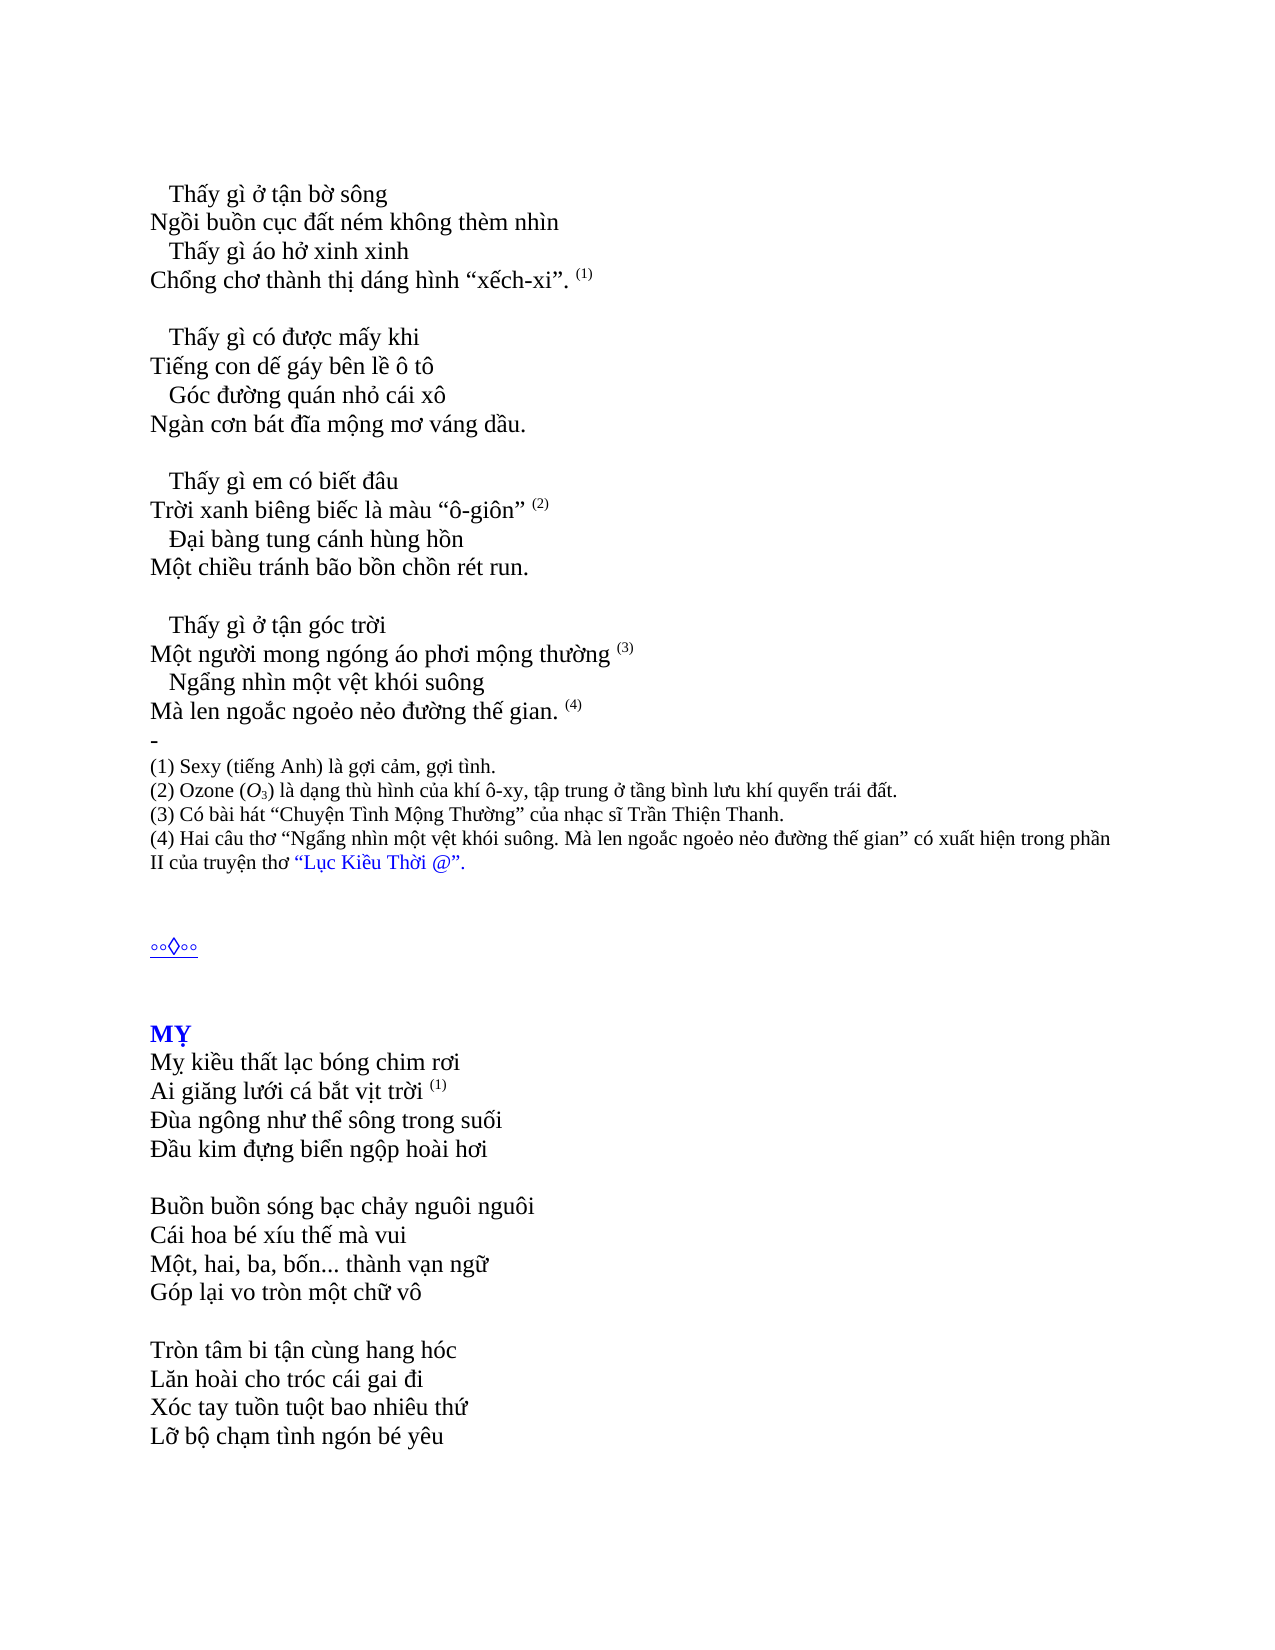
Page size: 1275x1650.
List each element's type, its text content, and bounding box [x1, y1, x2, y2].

text ◦◦◊◦◦ [150, 903, 1125, 989]
